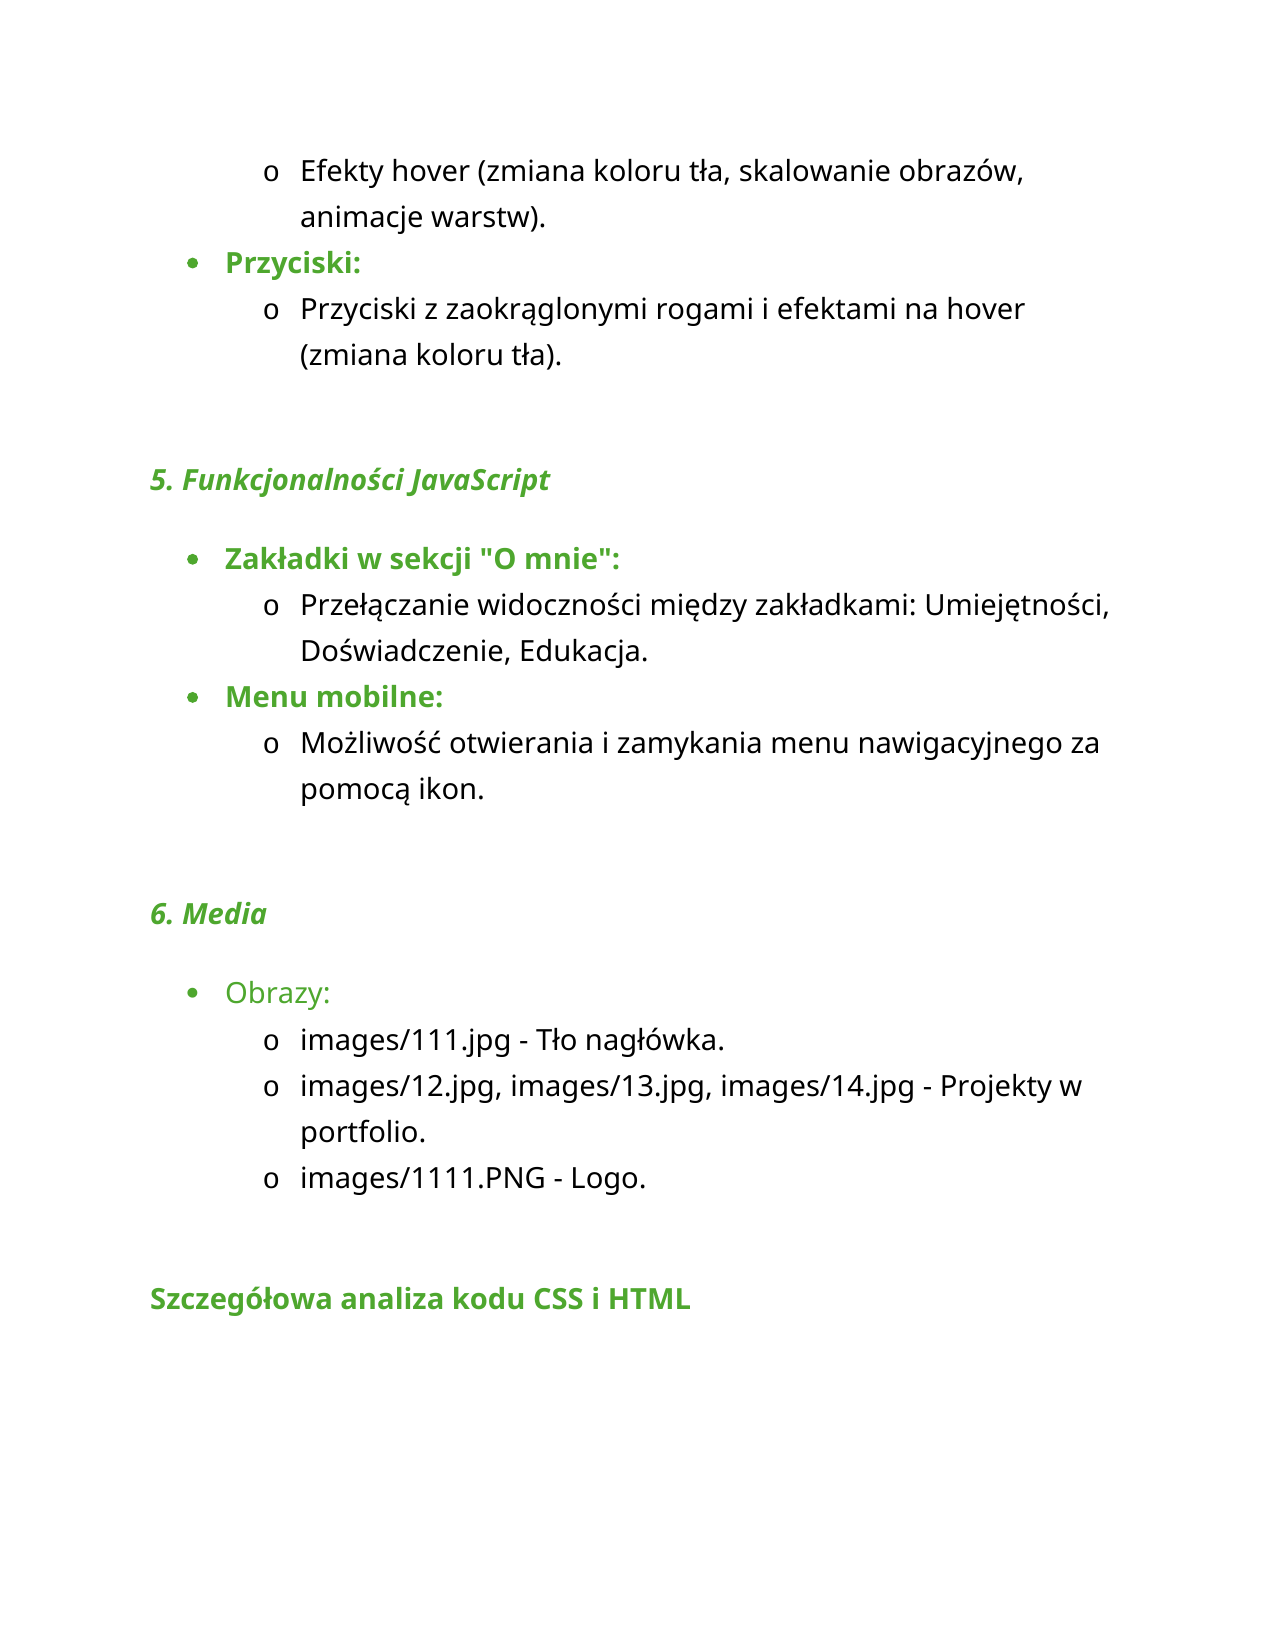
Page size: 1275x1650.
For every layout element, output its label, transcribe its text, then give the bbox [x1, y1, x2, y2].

list Zakładki w sekcji "O mnie": [187, 538, 1125, 578]
list images/111.jpg - Tło nagłówka. [262, 1019, 1125, 1059]
list Obrazy: [187, 973, 1125, 1012]
list Menu mobilne: [187, 676, 1125, 716]
list Możliwość otwierania i zamykania menu nawigacyjnego za pomocą ikon. [262, 722, 1125, 808]
list Przyciski z zaokrąglonymi rogami i efektami na hover (zmiana koloru tła). [262, 288, 1125, 374]
list images/12.jpg, images/13.jpg, images/14.jpg - Projekty w portfolio. [262, 1065, 1125, 1151]
subtitle 6. Media [150, 894, 1125, 933]
list Przełączanie widoczności między zakładkami: Umiejętności, Doświadczenie, Edukacja. [262, 584, 1125, 670]
list images/1111.PNG - Logo. [262, 1157, 1125, 1197]
list Efekty hover (zmiana koloru tła, skalowanie obrazów, animacje warstw). [262, 150, 1125, 236]
subtitle 5. Funkcjonalności JavaScript [150, 459, 1125, 499]
subtitle Szczegółowa analiza kodu CSS i HTML [150, 1233, 1125, 1318]
list Przyciski: [187, 242, 1125, 282]
